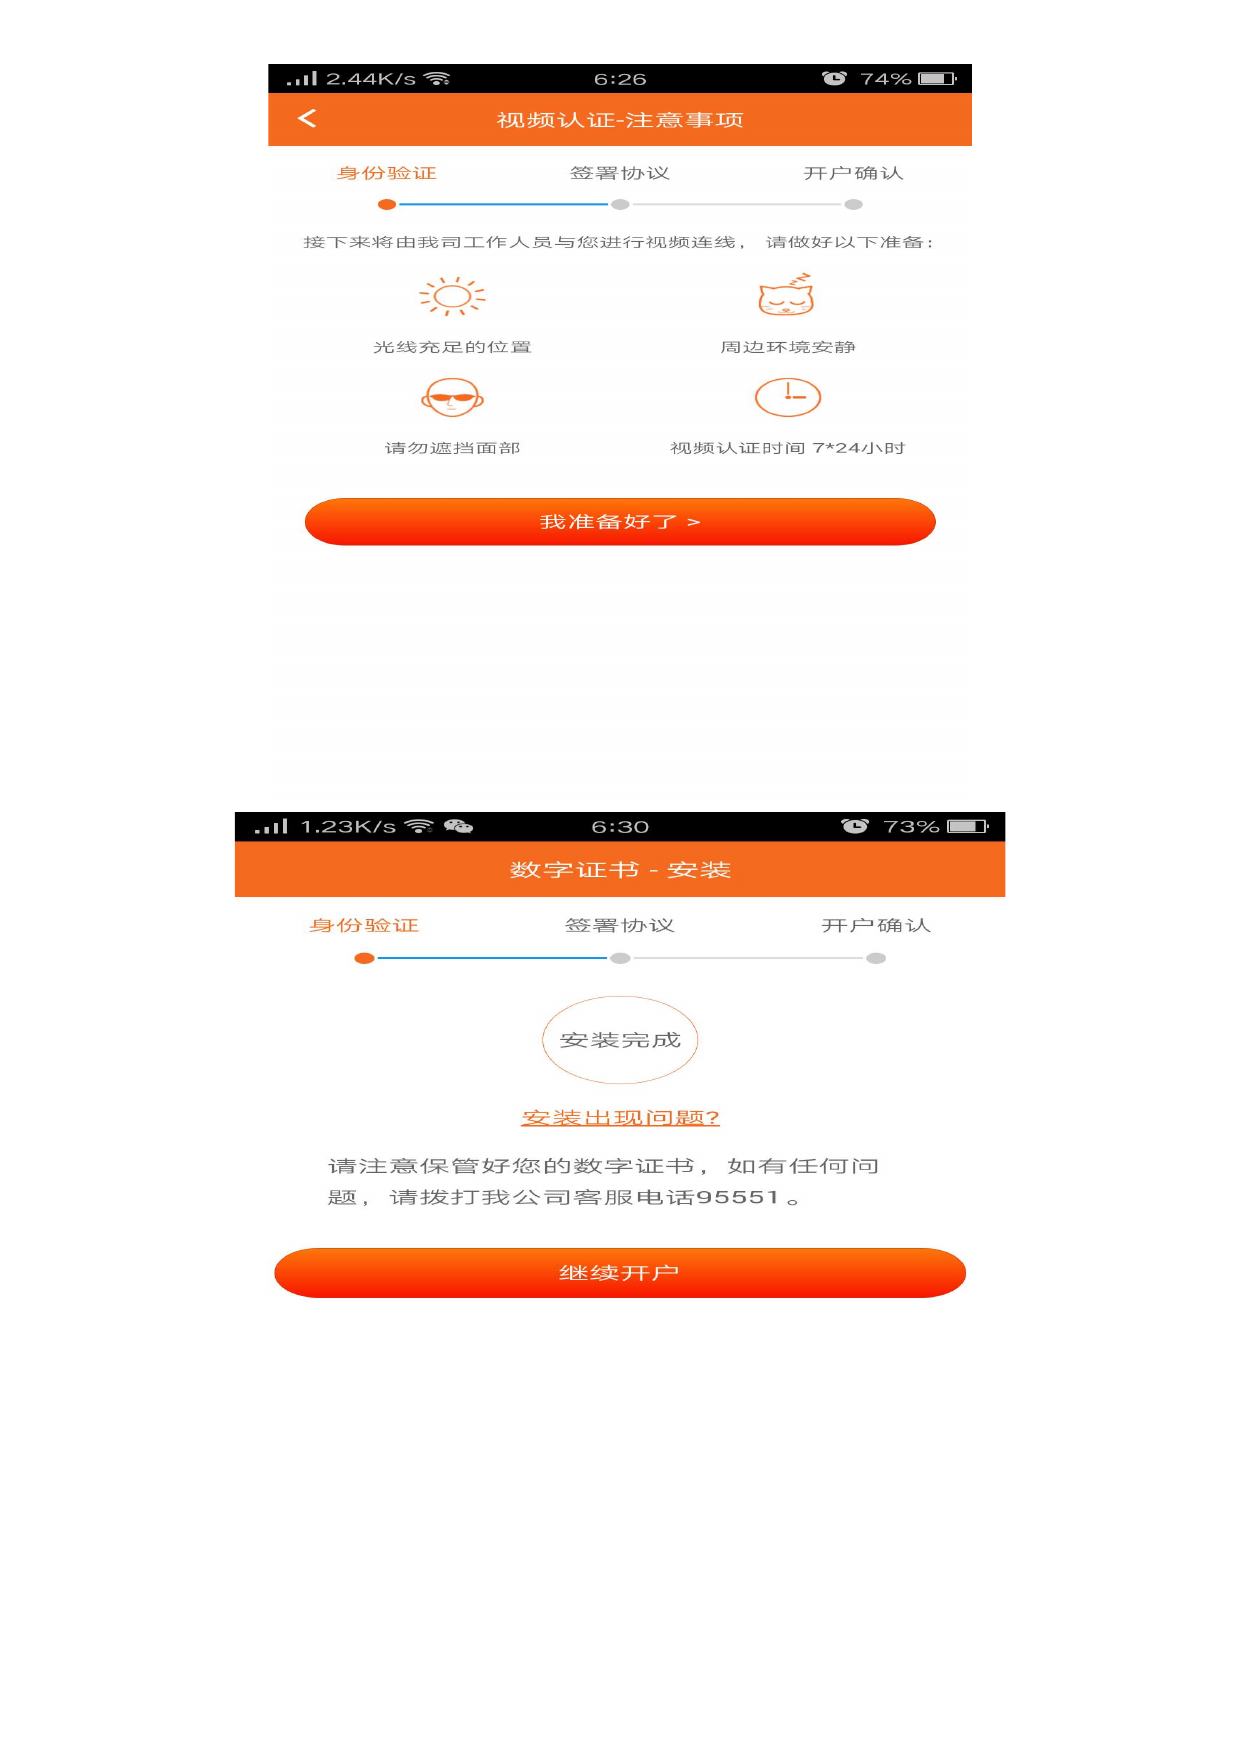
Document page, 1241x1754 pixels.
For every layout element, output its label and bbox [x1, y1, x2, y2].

picture [234, 812, 1006, 1587]
picture [268, 64, 972, 804]
